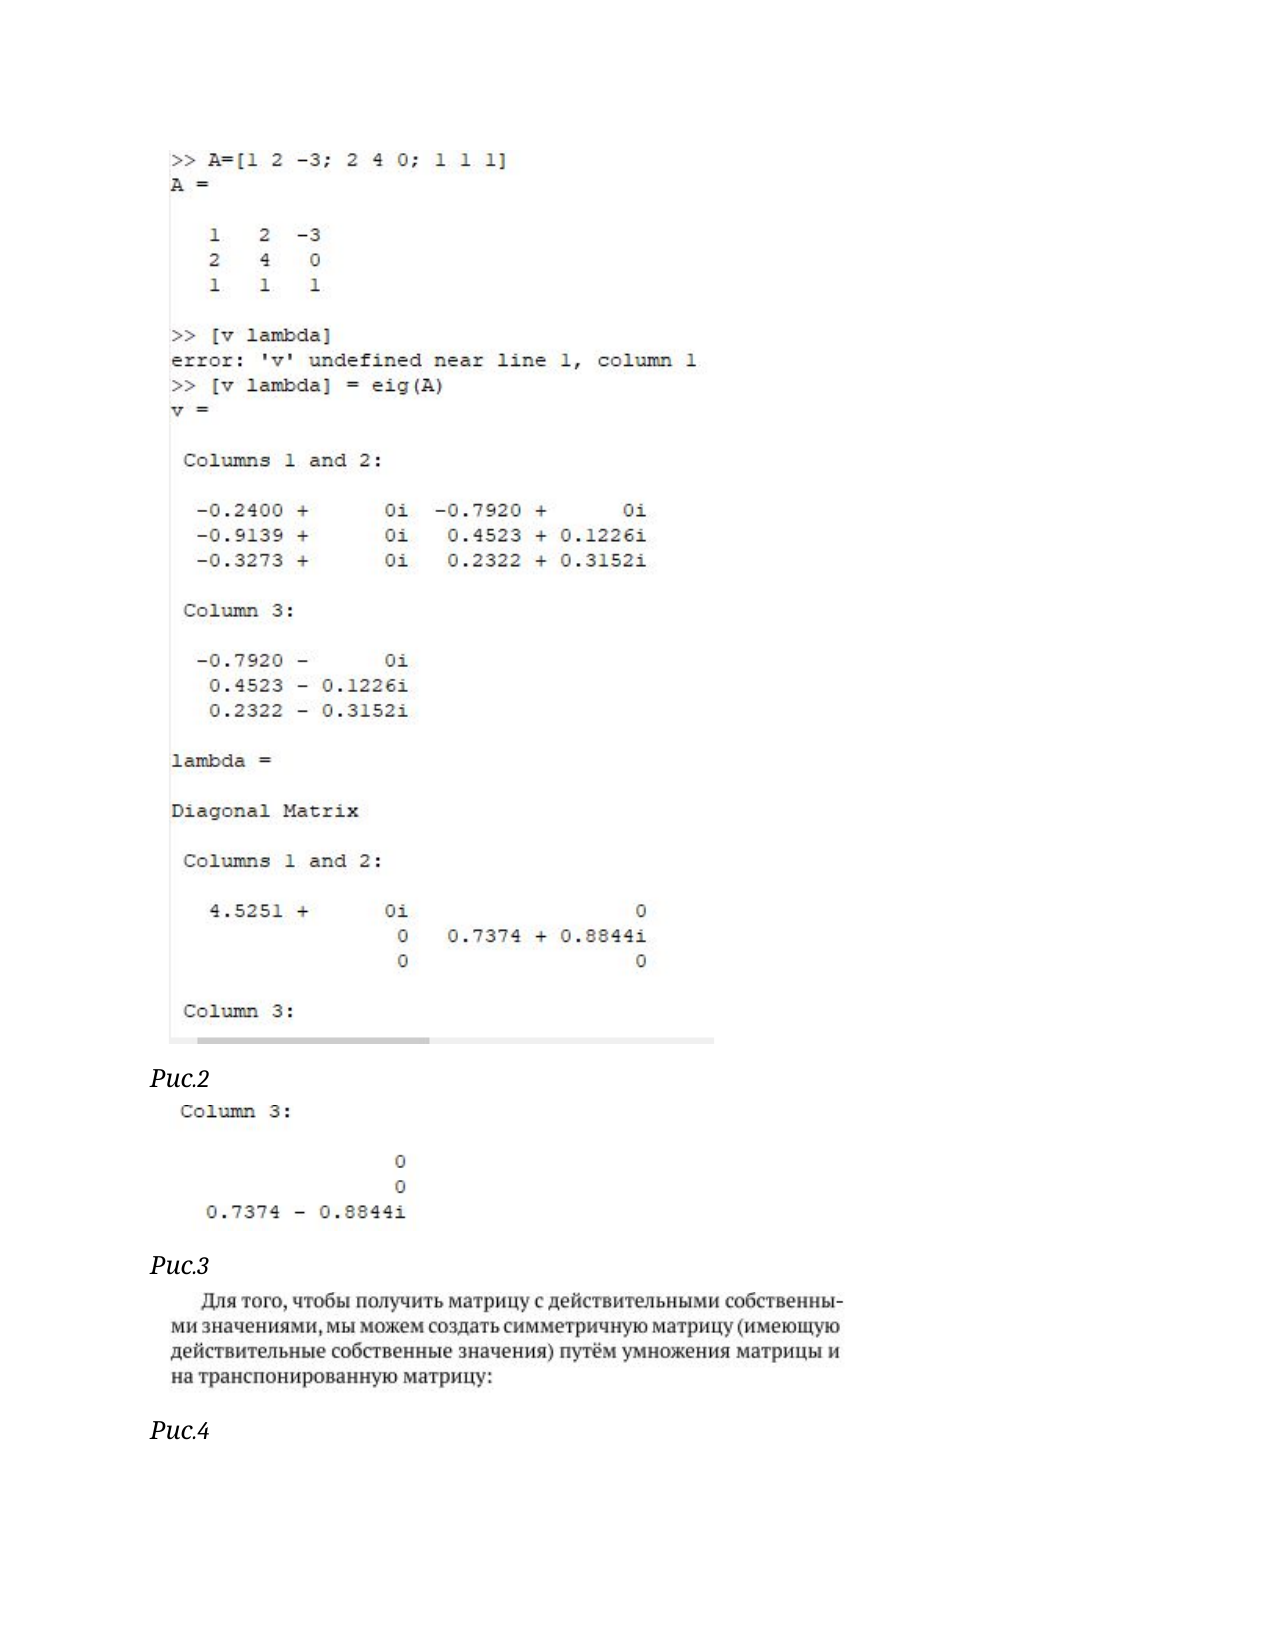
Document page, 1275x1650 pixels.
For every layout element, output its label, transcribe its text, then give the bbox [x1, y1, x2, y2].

text Рис.4 [150, 1417, 1125, 1446]
picture [168, 1105, 421, 1231]
picture [168, 1292, 850, 1396]
text Рис.3 [150, 1252, 1125, 1280]
text Рис.2 [150, 1064, 1125, 1093]
picture [168, 150, 715, 1044]
